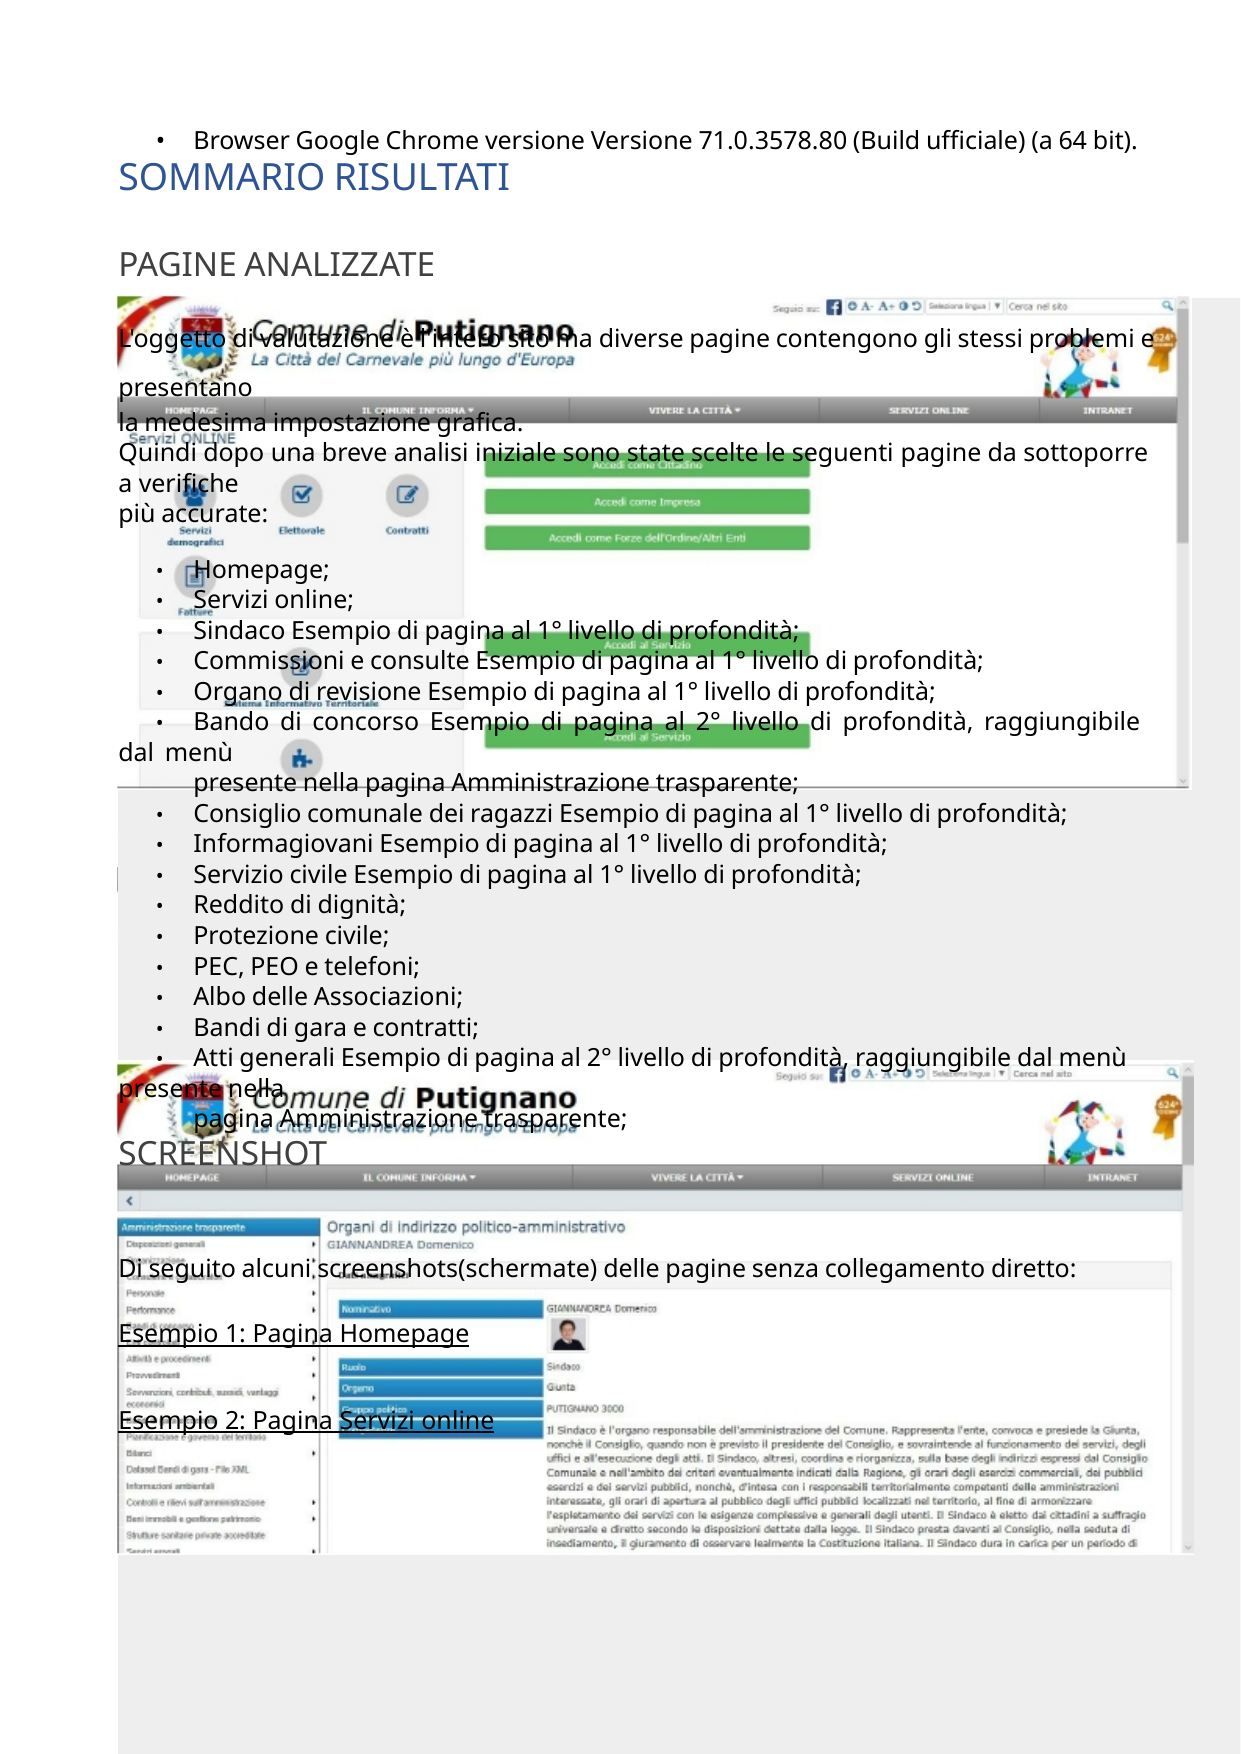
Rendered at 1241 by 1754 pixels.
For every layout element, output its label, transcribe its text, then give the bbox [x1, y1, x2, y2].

text • Servizio civile Esempio di pagina al 1° livello di profondità; [118, 859, 1166, 889]
text • Bandi di gara e contratti; [118, 1012, 1166, 1042]
text presente nella pagina Amministrazione trasparente; [118, 767, 1166, 798]
text • PEC, PEO e telefoni; [118, 951, 1166, 981]
text SOMMARIO RISULTATI [118, 156, 1166, 199]
text • Homepage; [118, 554, 1166, 584]
text • Albo delle Associazioni; [118, 981, 1166, 1012]
text Esempio 1: Pagina Homepage [118, 1310, 1166, 1351]
text L'oggetto di valutazione è l'intero sito ma diverse pagine contengono gli stessi problemi e presentano [118, 308, 1166, 406]
text Quindi dopo una breve analisi iniziale sono state scelte le seguenti pagine da sottoporre a verifiche [118, 437, 1166, 498]
text Di seguito alcuni screenshots(schermate) delle pagine senza collegamento diretto: [118, 1248, 1166, 1285]
text pagina Amministrazione trasparente; [118, 1103, 1166, 1134]
picture [116, 295, 1192, 842]
text • Informagiovani Esempio di pagina al 1° livello di profondità; [118, 828, 1166, 859]
picture [116, 866, 1194, 1555]
text • Servizi online; [118, 584, 1166, 615]
text più accurate: [118, 498, 1166, 529]
text • Browser Google Chrome versione Versione 71.0.3578.80 (Build ufficiale) (a 64 bit). [118, 124, 1166, 156]
text • Commissioni e consulte Esempio di pagina al 1° livello di profondità; [118, 645, 1166, 676]
text PAGINE ANALIZZATE [118, 249, 1166, 283]
text • Atti generali Esempio di pagina al 2° livello di profondità, raggiungibile dal menù presente nella [118, 1042, 1166, 1103]
text • Consiglio comunale dei ragazzi Esempio di pagina al 1° livello di profondità; [118, 798, 1166, 828]
text SCREENSHOT [118, 1134, 1166, 1173]
text • Organo di revisione Esempio di pagina al 1° livello di profondità; [118, 676, 1166, 706]
text • Protezione civile; [118, 920, 1166, 951]
text Esempio 2: Pagina Servizi online [118, 1409, 1166, 1434]
text la medesima impostazione grafica. [118, 406, 1166, 437]
text • Sindaco Esempio di pagina al 1° livello di profondità; [118, 615, 1166, 645]
text • Bando di concorso Esempio di pagina al 2° livello di profondità, raggiungibile dal menù [118, 706, 1166, 767]
text • Reddito di dignità; [118, 889, 1166, 920]
